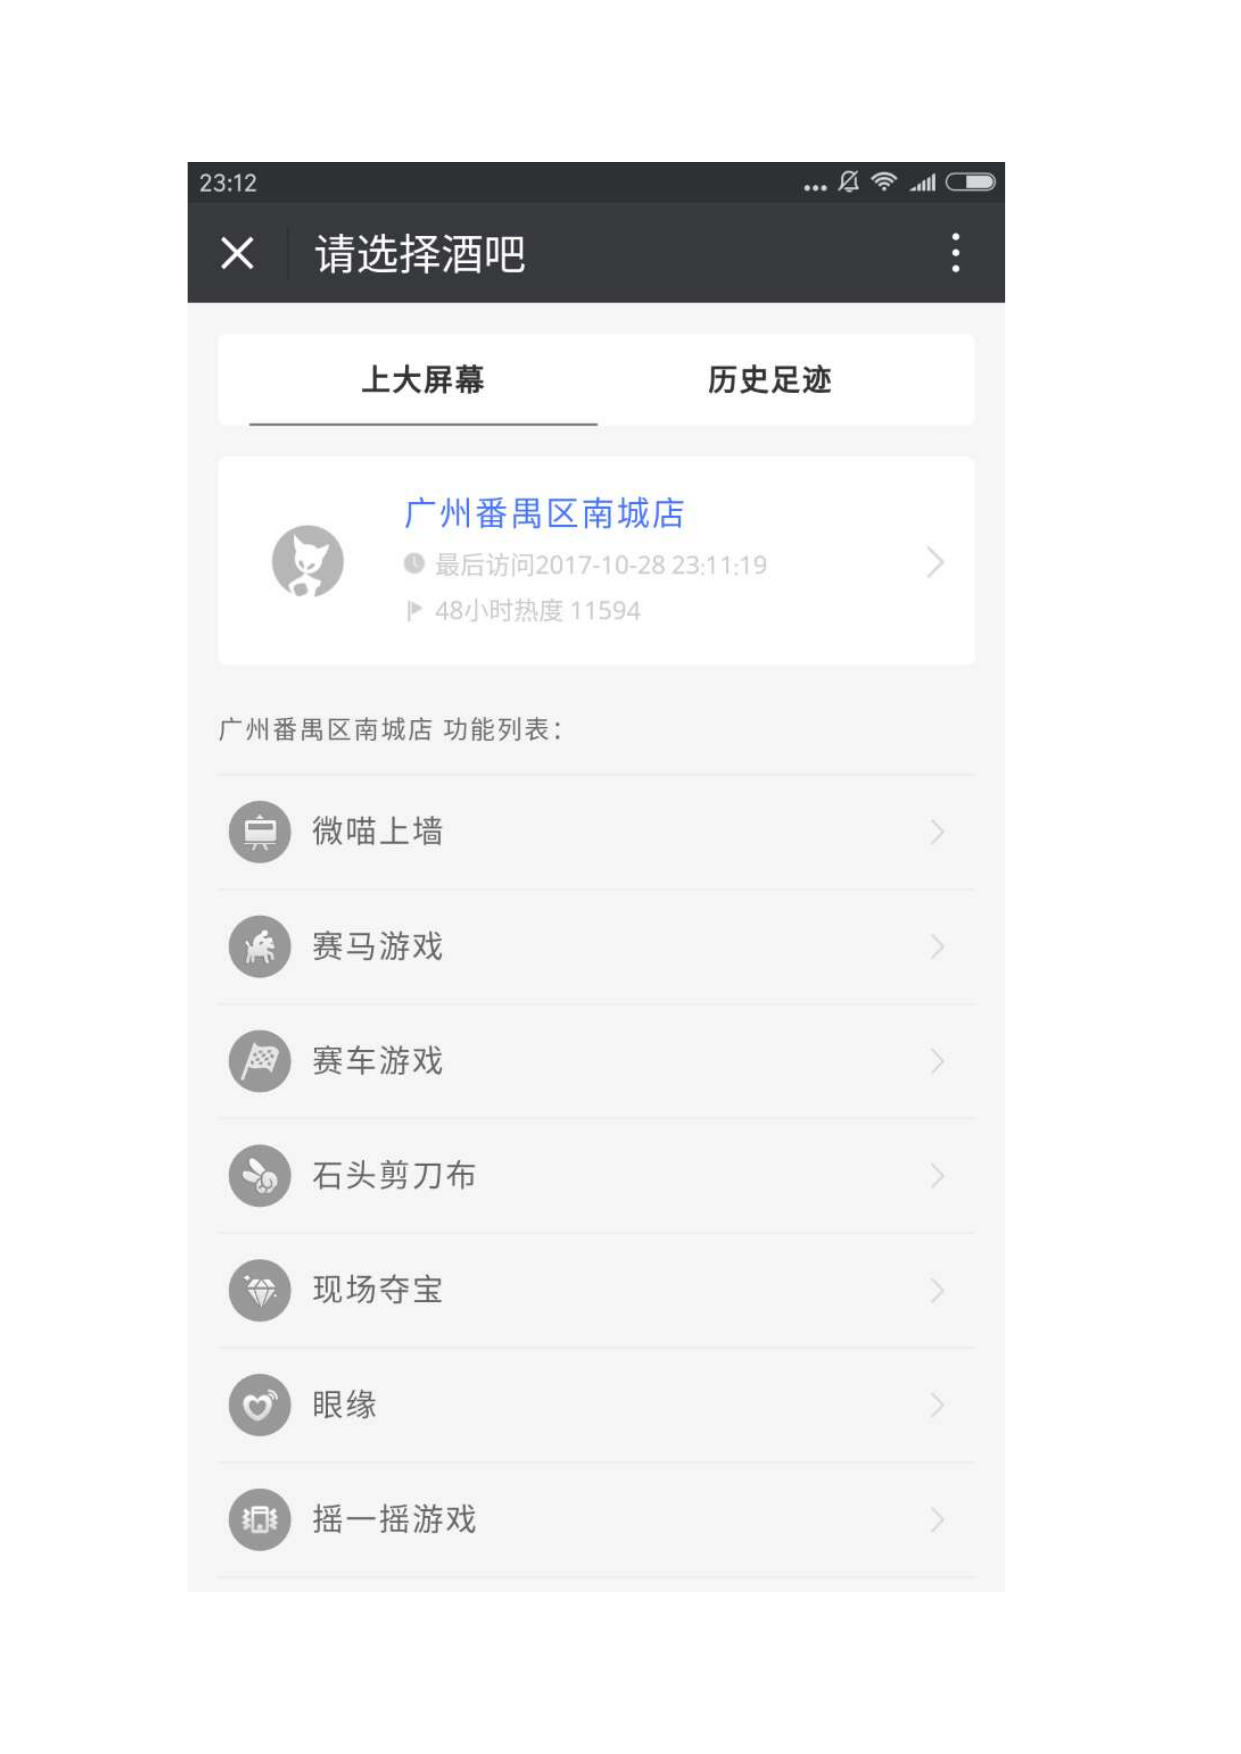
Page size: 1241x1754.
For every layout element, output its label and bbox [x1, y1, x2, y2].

picture [187, 162, 1006, 1592]
